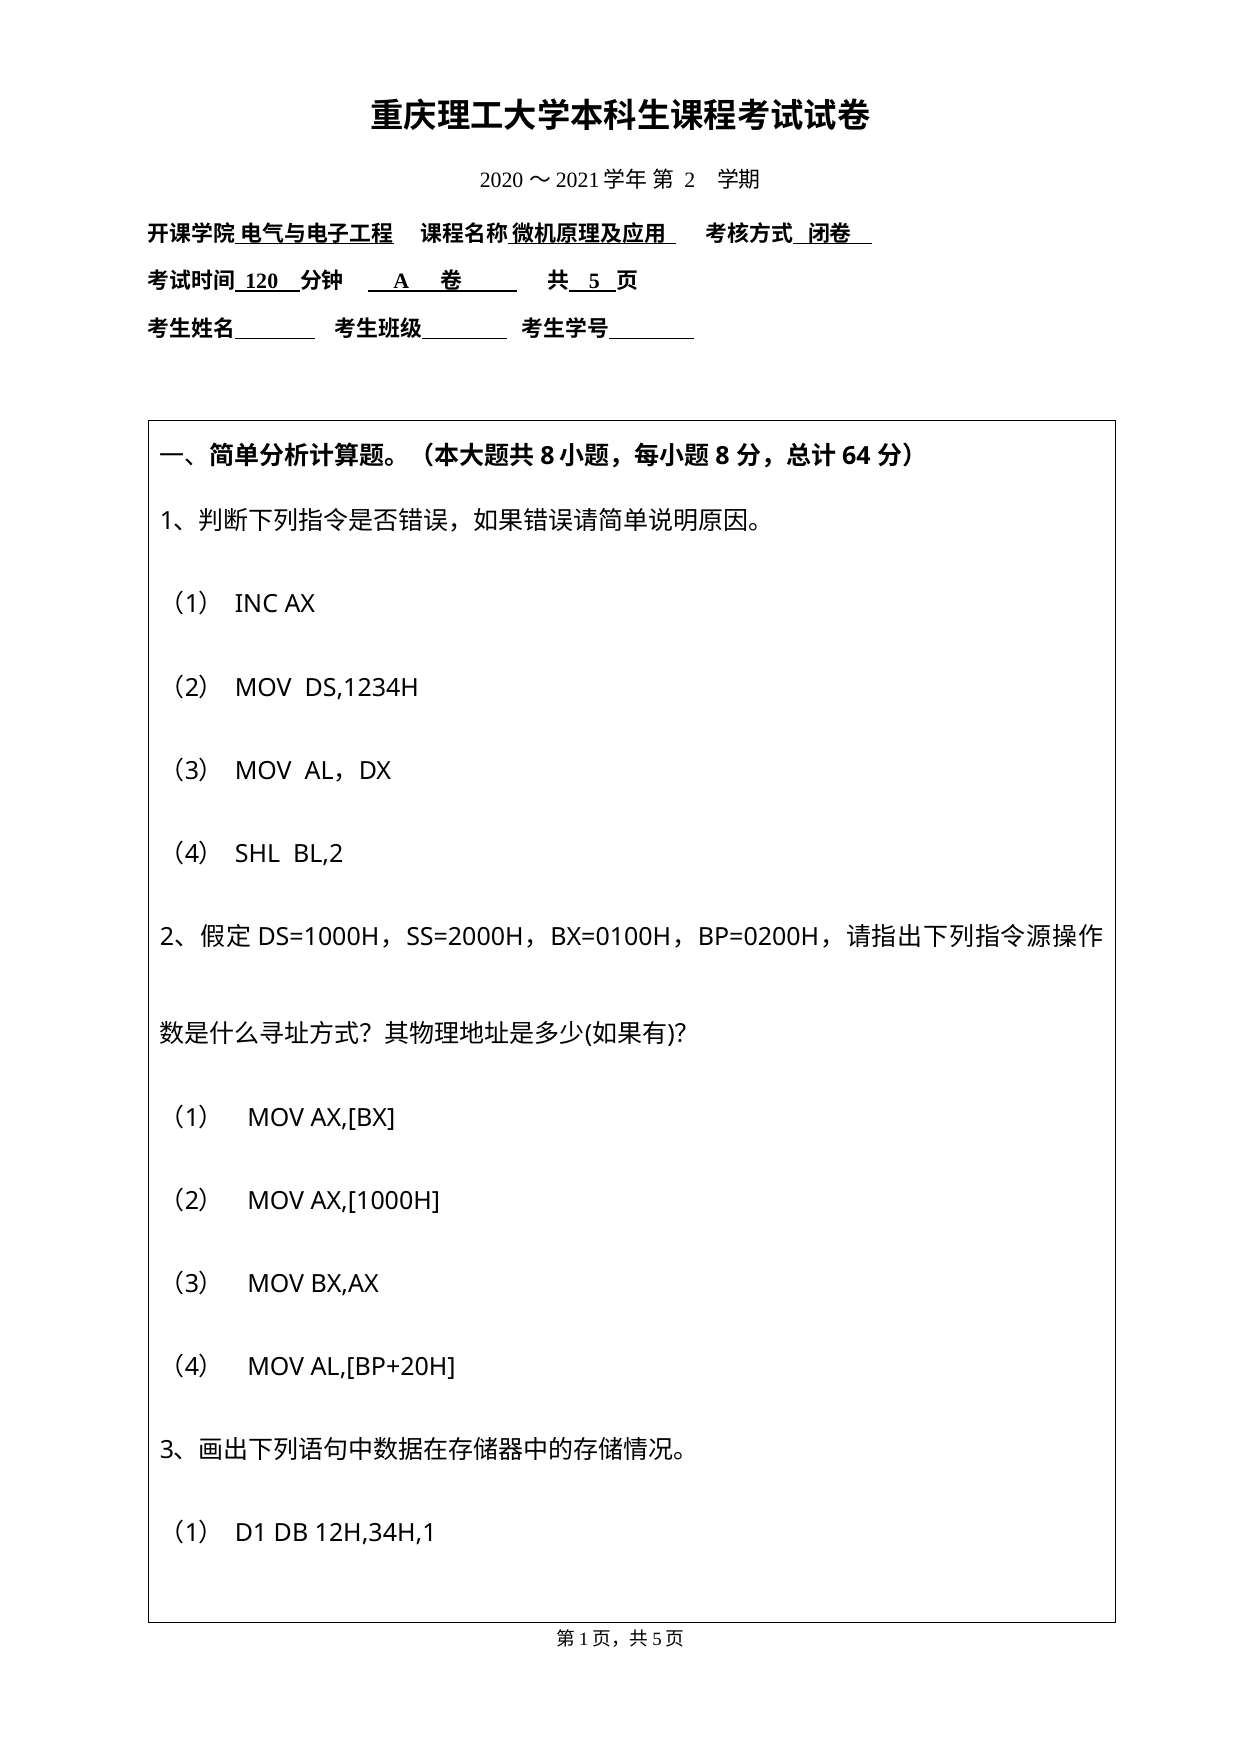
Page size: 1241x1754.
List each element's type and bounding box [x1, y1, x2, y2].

table_header [149, 421, 1115, 1622]
